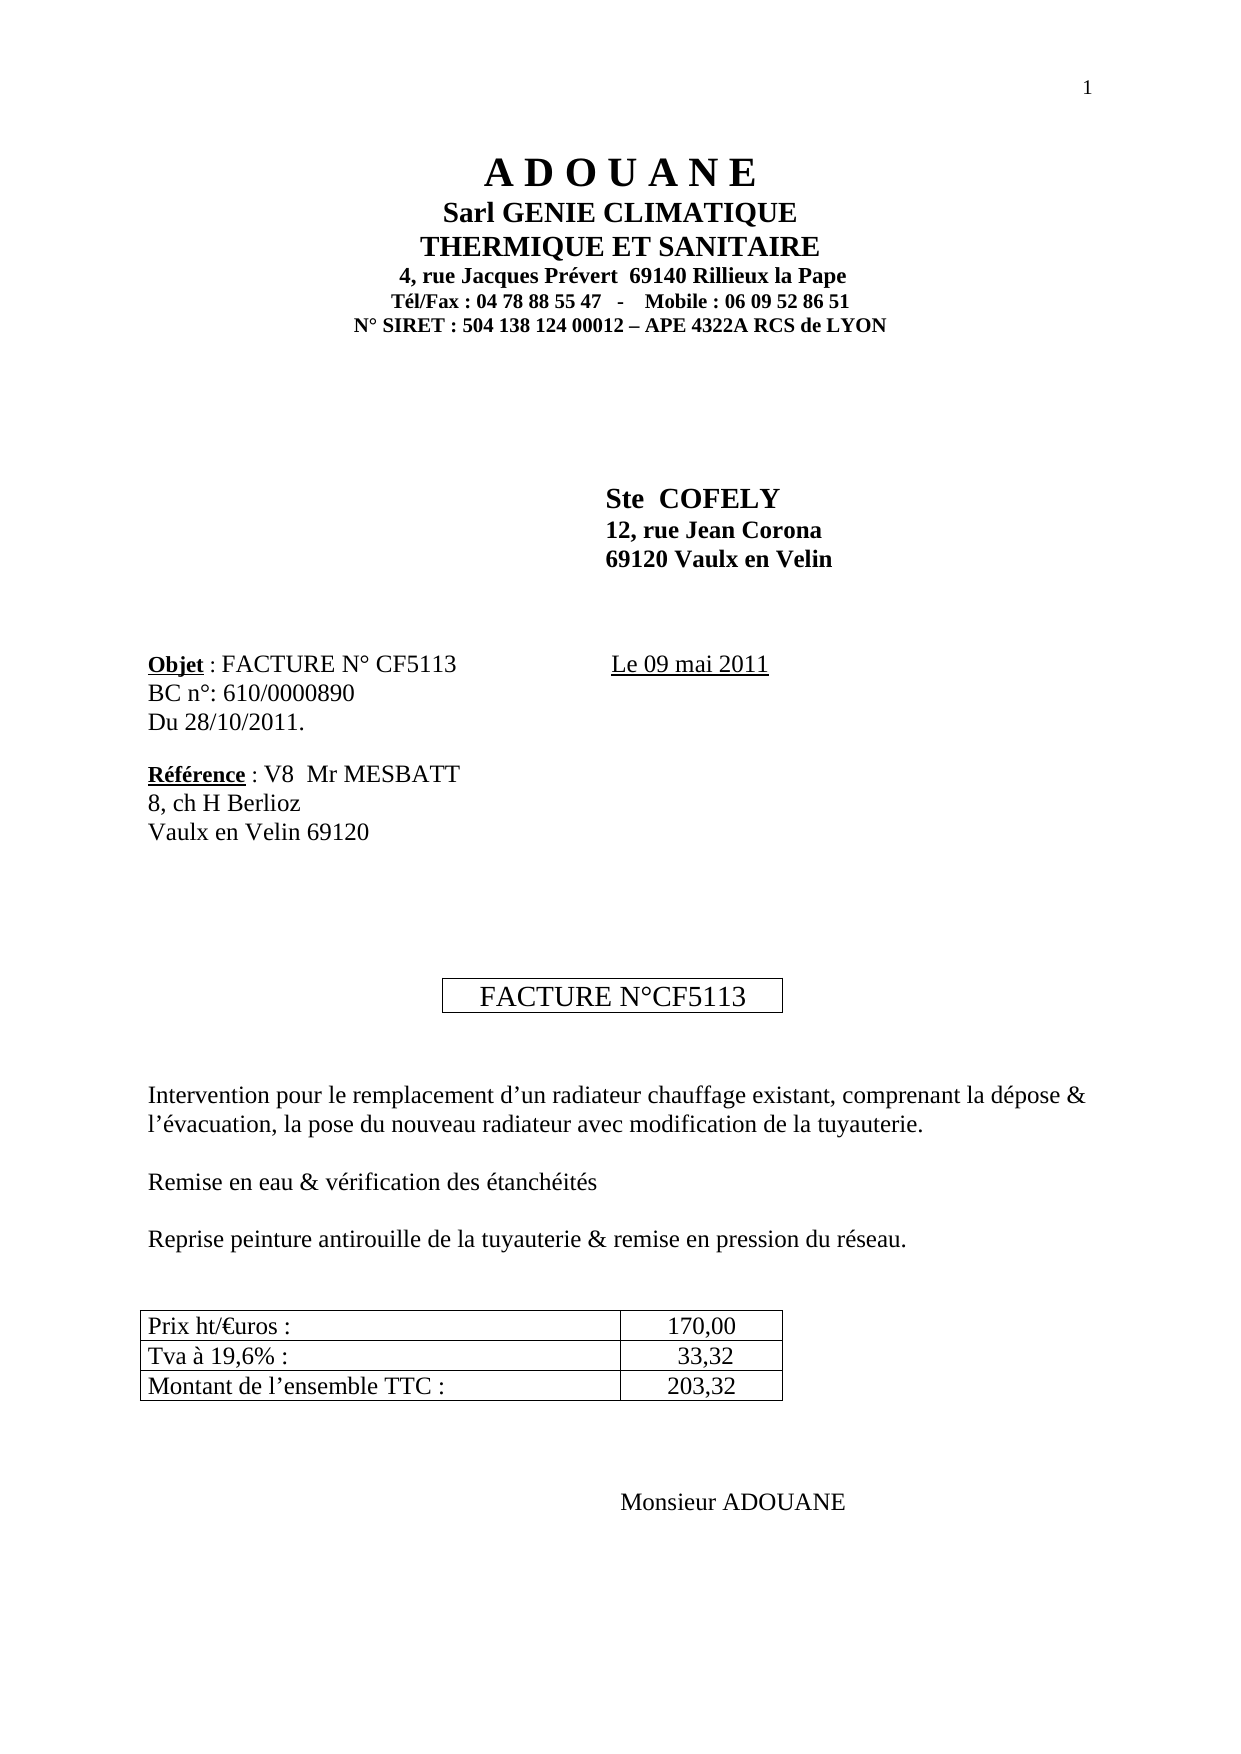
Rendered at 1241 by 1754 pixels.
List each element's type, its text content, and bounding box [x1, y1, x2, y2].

text Reprise peinture antirouille de la tuyauterie & remise en pression du réseau. [148, 1224, 1093, 1253]
text Vaulx en Velin 69120 [148, 817, 1093, 846]
text 8, ch H Berlioz [148, 788, 1093, 817]
text 69120 Vaulx en Velin [148, 544, 1093, 572]
table_header FACTURE N°CF5113 [443, 979, 782, 1012]
text Tél/Fax : 04 78 88 55 47 - Mobile : 06 09 52 86 51 [148, 289, 1093, 313]
table_cell 33,32 [621, 1341, 782, 1370]
text 4, rue Jacques Prévert 69140 Rillieux la Pape [148, 263, 1093, 289]
table_header 170,00 [621, 1311, 782, 1340]
table_cell 203,32 [621, 1371, 782, 1400]
text 12, rue Jean Corona [148, 515, 1093, 544]
subtitle Ste COFELY [148, 481, 1093, 515]
text Du 28/10/2011. [148, 707, 1093, 736]
text Référence : V8 Mr MESBATT [148, 759, 1093, 788]
text Intervention pour le remplacement d’un radiateur chauffage existant, comprenant la dépose & l’évacuation, la pose du nouveau radiateur avec modification de la tuyauterie. [148, 1080, 1093, 1138]
subtitle N° SIRET : 504 138 124 00012 – APE 4322A RCS de LYON [148, 313, 1093, 337]
text Remise en eau & vérification des étanchéités [148, 1167, 1093, 1195]
table_cell Tva à 19,6% : [141, 1341, 620, 1370]
subtitle THERMIQUE ET SANITAIRE [148, 229, 1093, 263]
text Sarl GENIE CLIMATIQUE [148, 196, 1093, 229]
table_header Prix ht/€uros : [141, 1311, 620, 1340]
title A D O U A N E [148, 148, 1093, 196]
text Objet : FACTURE N° CF5113 Le 09 mai 2011 [148, 649, 1093, 678]
text BC n°: 610/0000890 [148, 678, 1093, 707]
table_cell Montant de l’ensemble TTC : [141, 1371, 620, 1400]
text Monsieur ADOUANE [148, 1487, 1093, 1516]
